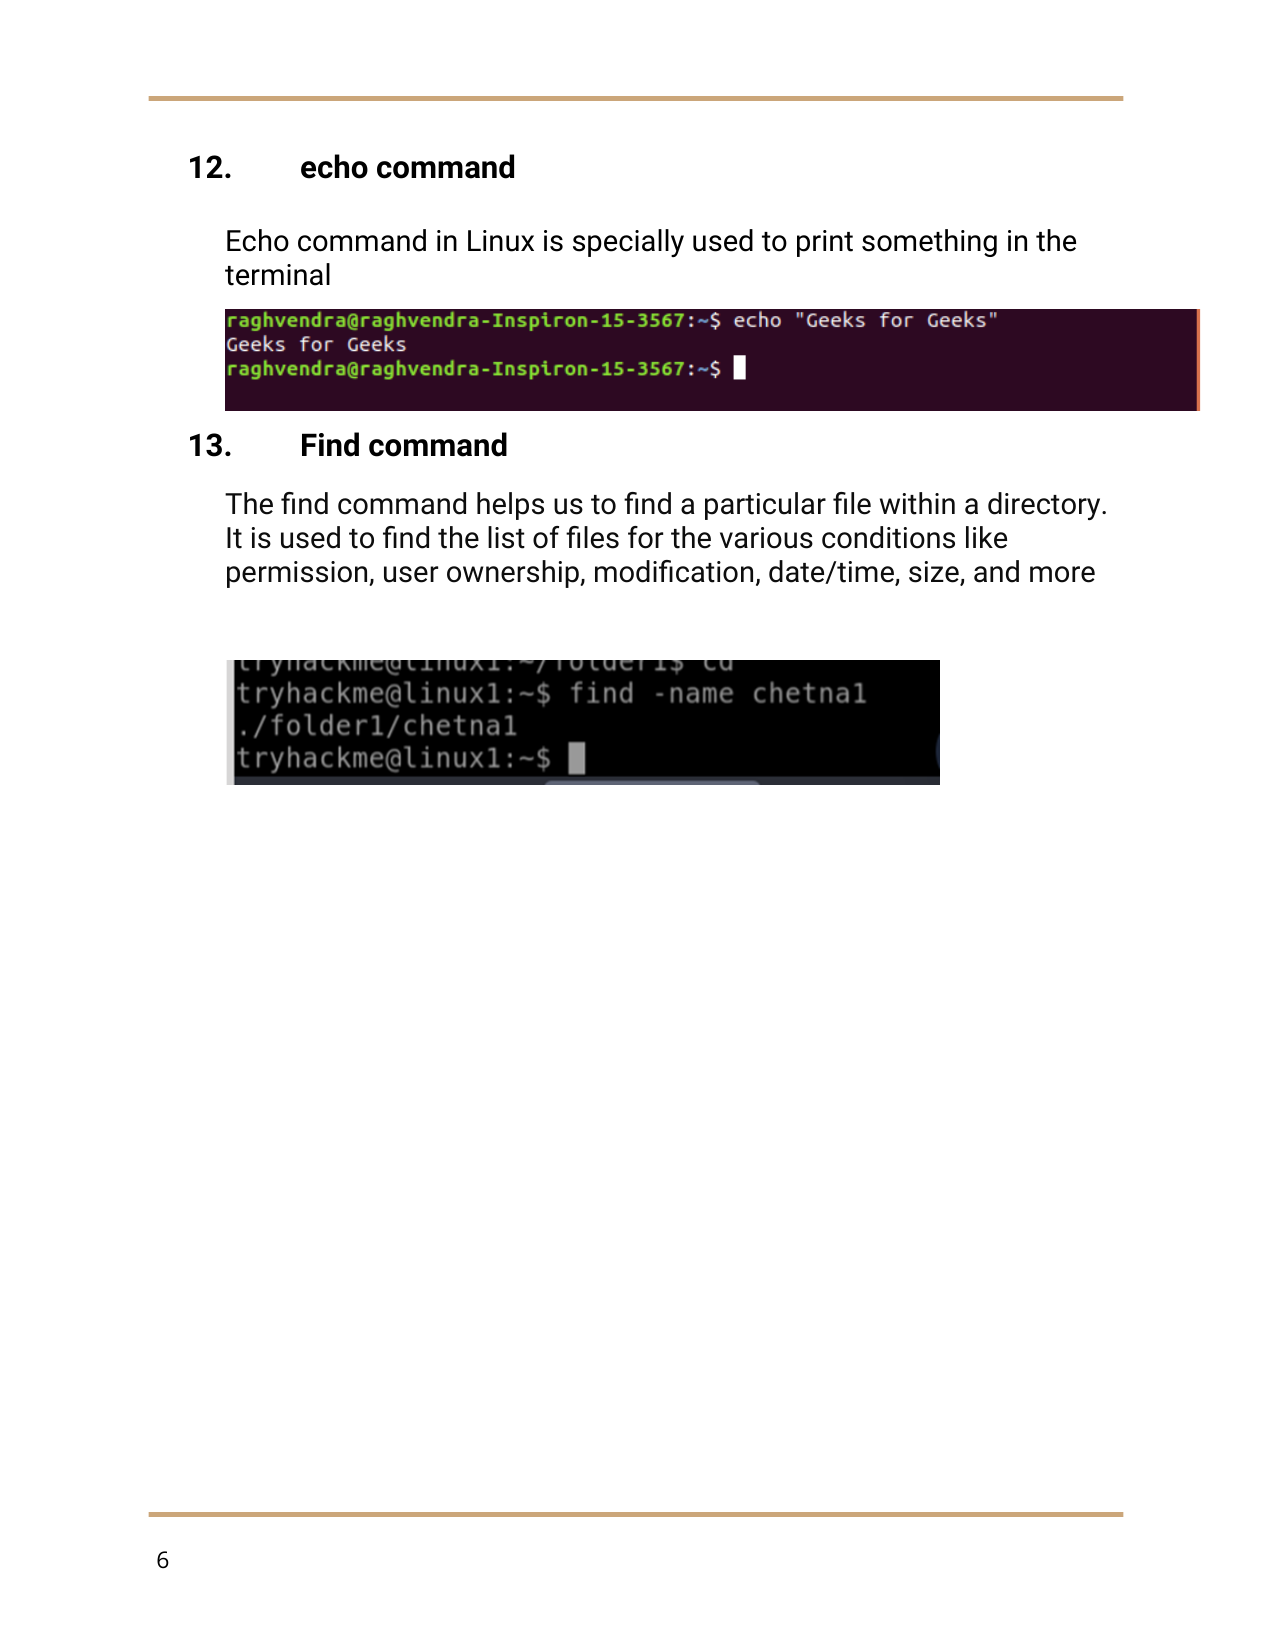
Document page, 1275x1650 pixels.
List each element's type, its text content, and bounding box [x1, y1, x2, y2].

subtitle echo command [187, 150, 1125, 187]
list Find command [187, 427, 1125, 464]
picture [148, 1512, 1124, 1517]
picture [226, 660, 940, 785]
picture [148, 96, 1124, 101]
text Echo command in Linux is specially used to print something in the terminal [225, 224, 1125, 292]
picture [225, 309, 1200, 411]
